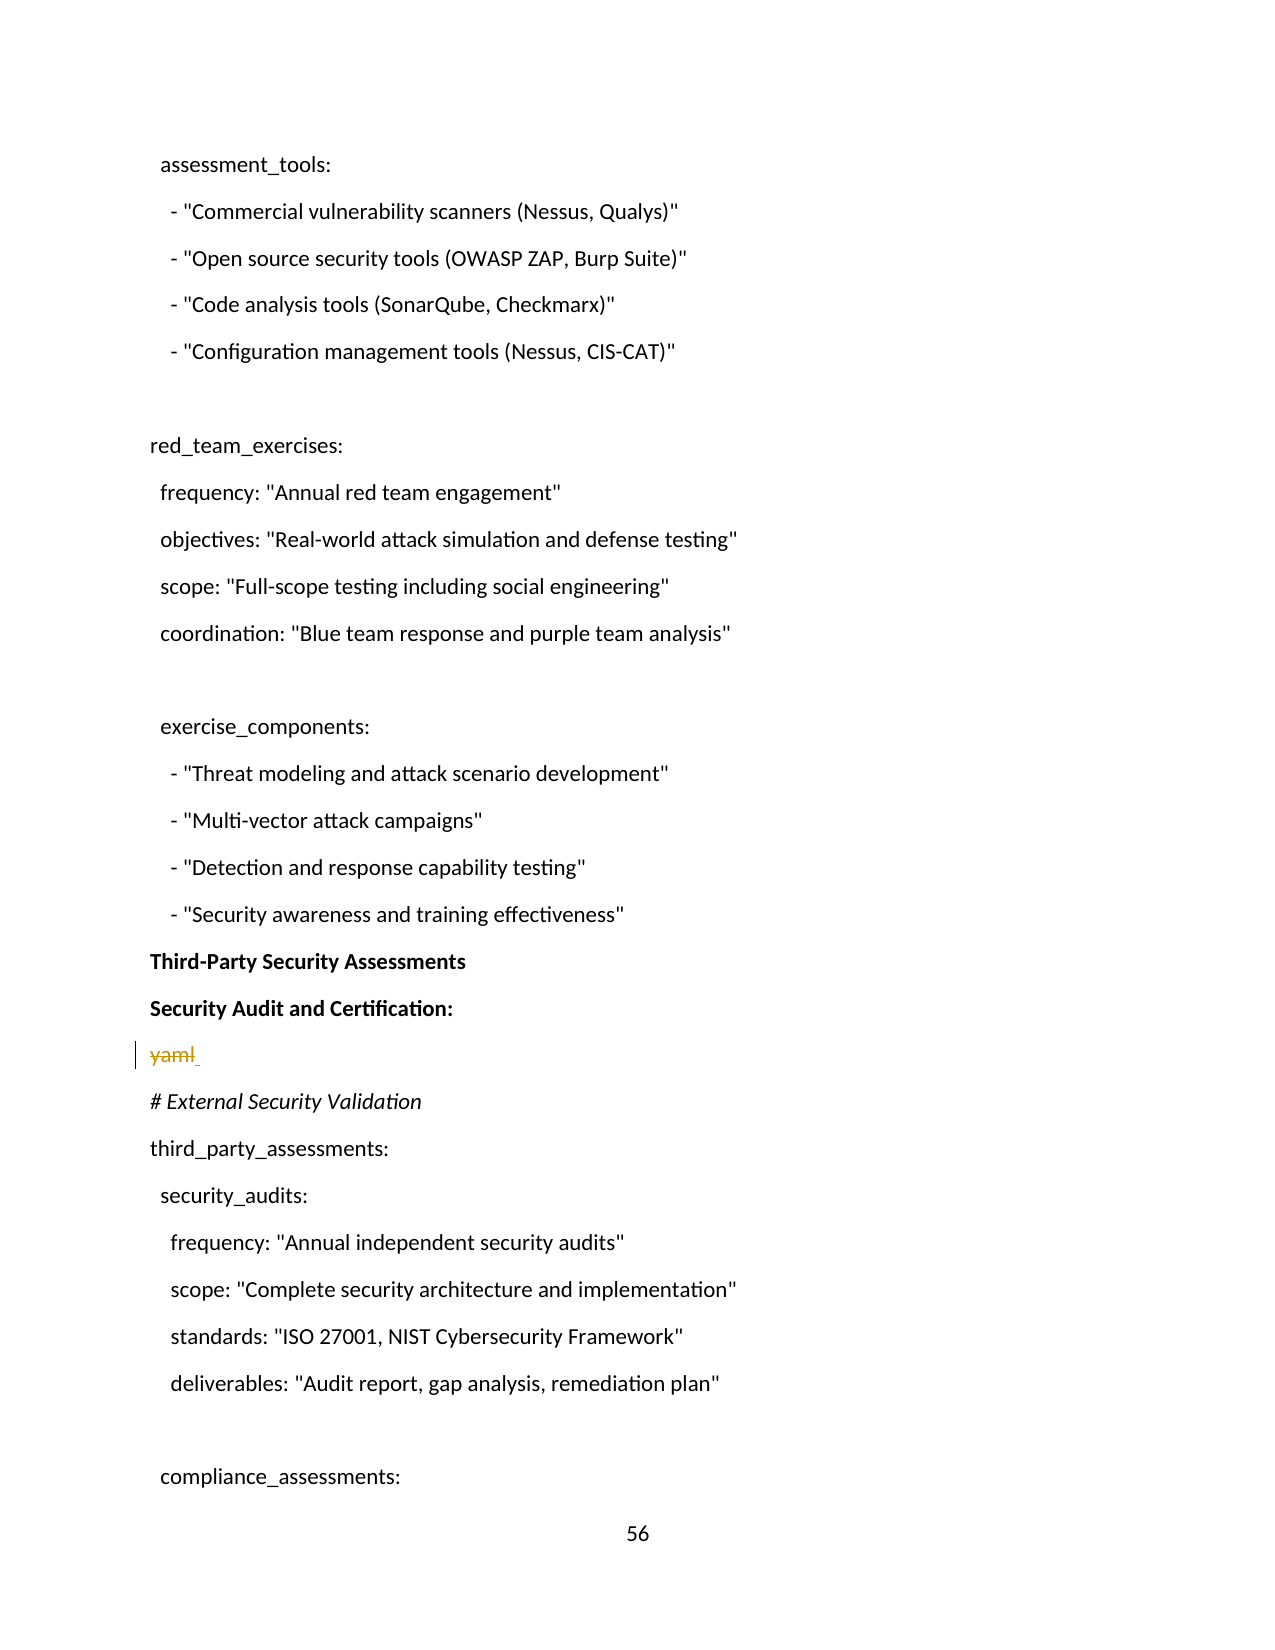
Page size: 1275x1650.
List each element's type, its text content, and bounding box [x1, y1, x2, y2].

text assessment_tools: [150, 150, 1125, 178]
text - "Code analysis tools (SonarQube, Checkmarx)" [150, 291, 1125, 319]
text Third-Party Security Assessments [150, 947, 1125, 975]
text - "Multi-vector attack campaigns" [150, 806, 1125, 834]
text - "Threat modeling and attack scenario development" [150, 759, 1125, 787]
text - "Configuration management tools (Nessus, CIS-CAT)" [150, 337, 1125, 366]
text - "Detection and response capability testing" [150, 853, 1125, 881]
text - "Security awareness and training effectiveness" [150, 900, 1125, 928]
text frequency: "Annual red team engagement" [150, 478, 1125, 506]
text Security Audit and Certification: [150, 994, 1125, 1022]
text exercise_components: [150, 712, 1125, 741]
text standards: "ISO 27001, NIST Cybersecurity Framework" [150, 1322, 1125, 1350]
text # External Security Validation [150, 1087, 1125, 1116]
text compliance_assessments: [150, 1462, 1125, 1491]
text security_audits: [150, 1181, 1125, 1209]
text frequency: "Annual independent security audits" [150, 1228, 1125, 1256]
text scope: "Full-scope testing including social engineering" [150, 572, 1125, 600]
text - "Commercial vulnerability scanners (Nessus, Qualys)" [150, 197, 1125, 225]
text deliverables: "Audit report, gap analysis, remediation plan" [150, 1369, 1125, 1397]
text scope: "Complete security architecture and implementation" [150, 1275, 1125, 1303]
text red_team_exercises: [150, 431, 1125, 459]
text coordination: "Blue team response and purple team analysis" [150, 619, 1125, 647]
text third_party_assessments: [150, 1134, 1125, 1162]
text - "Open source security tools (OWASP ZAP, Burp Suite)" [150, 244, 1125, 272]
text objectives: "Real-world attack simulation and defense testing" [150, 525, 1125, 553]
